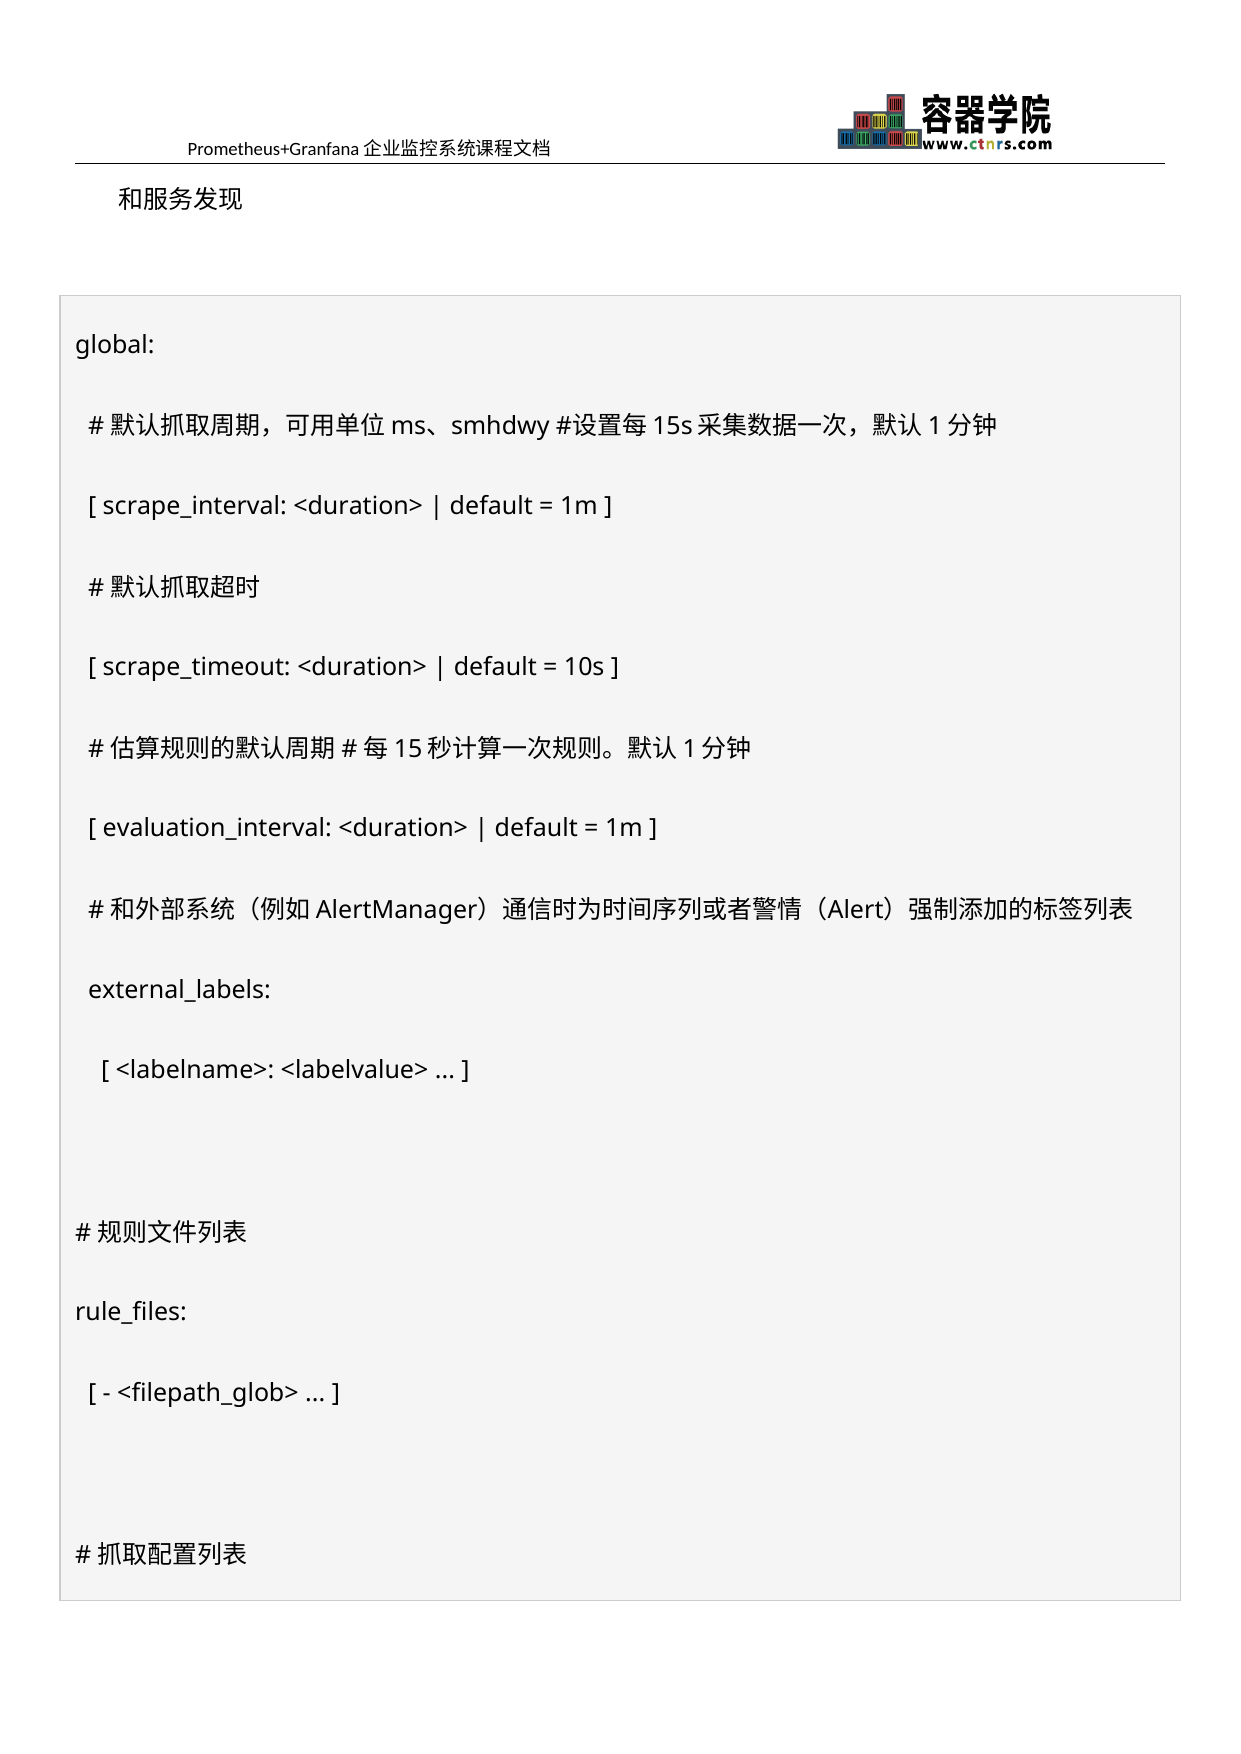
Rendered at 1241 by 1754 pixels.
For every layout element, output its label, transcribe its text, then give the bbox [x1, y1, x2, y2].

text [ - <filepath_glob> ... ] [61, 1343, 1180, 1423]
list scrape_configs：配置数据源，称为target，每个target用job_name命名。又分为静态配置和服务发现 [75, 165, 1165, 230]
text [ <labelname>: <labelvalue> ... ] [61, 1020, 1180, 1101]
text rule_files: [61, 1262, 1180, 1343]
text # 和外部系统（例如AlertManager）通信时为时间序列或者警情（Alert）强制添加的标签列表 [61, 859, 1180, 940]
text global: [61, 296, 1180, 375]
text # 规则文件列表 [61, 1182, 1180, 1262]
text # 默认抓取超时 [61, 537, 1180, 617]
text # 估算规则的默认周期 # 每15秒计算一次规则。默认1分钟 [61, 698, 1180, 778]
text # 默认抓取周期，可用单位ms、smhdwy #设置每15s采集数据一次，默认1分钟 [61, 375, 1180, 456]
text # 抓取配置列表 [61, 1504, 1180, 1600]
text [ evaluation_interval: <duration> | default = 1m ] [61, 778, 1180, 859]
text external_labels: [61, 940, 1180, 1020]
text [ scrape_timeout: <duration> | default = 10s ] [61, 617, 1180, 698]
picture [832, 88, 1053, 156]
text [ scrape_interval: <duration> | default = 1m ] [61, 456, 1180, 537]
